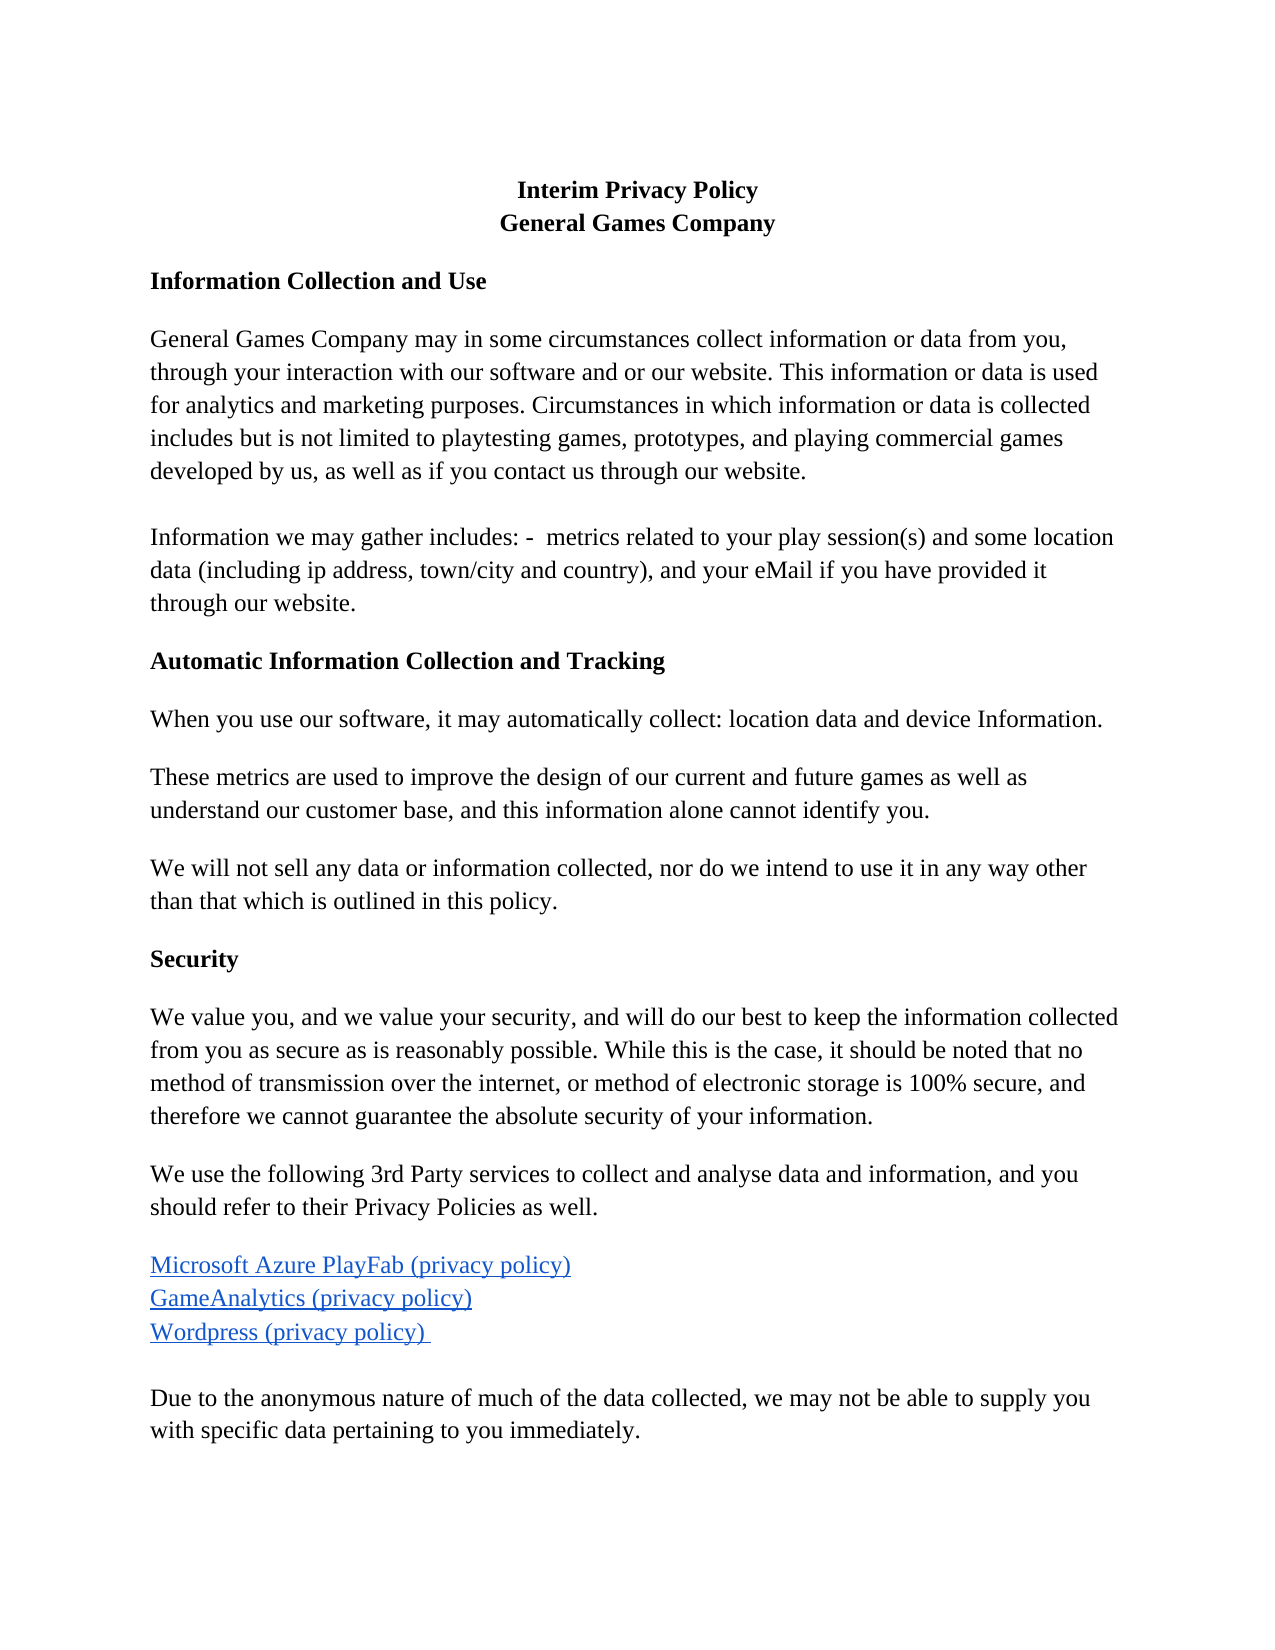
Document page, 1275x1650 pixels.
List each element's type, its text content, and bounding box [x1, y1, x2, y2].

text Automatic Information Collection and Tracking [150, 646, 1125, 675]
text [150, 1251, 1125, 1477]
text General Games Company may in some circumstances collect information or data from you, through your interaction with our software and or our website. This information or data is used for analytics and marketing purposes. Circumstances in which information or data is collected includes but is not limited to playtesting games, prototypes, and playing commercial games developed by us, as well as if you contact us through our website. Information we may gather includes: - metrics related to your play session(s) and some location data (including ip address, town/city and country), and your eMail if you have provided it through our website. [150, 324, 1125, 617]
text Information Collection and Use [150, 266, 1125, 295]
text We use the following 3rd Party services to collect and analyse data and information, and you should refer to their Privacy Policies as well. [150, 1159, 1125, 1221]
text We will not sell any data or information collected, nor do we intend to use it in any way other than that which is outlined in this policy. [150, 853, 1125, 915]
text Security [150, 944, 1125, 973]
text We value you, and we value your security, and will do our best to keep the information collected from you as secure as is reasonably possible. While this is the case, it should be noted that no method of transmission over the internet, or method of electronic storage is 100% secure, and therefore we cannot guarantee the absolute security of your information. [150, 1002, 1125, 1130]
text When you use our software, it may automatically collect: location data and device Information. [150, 704, 1125, 733]
text Interim Privacy Policy General Games Company [150, 175, 1125, 237]
text These metrics are used to improve the design of our current and future games as well as understand our customer base, and this information alone cannot identify you. [150, 762, 1125, 824]
